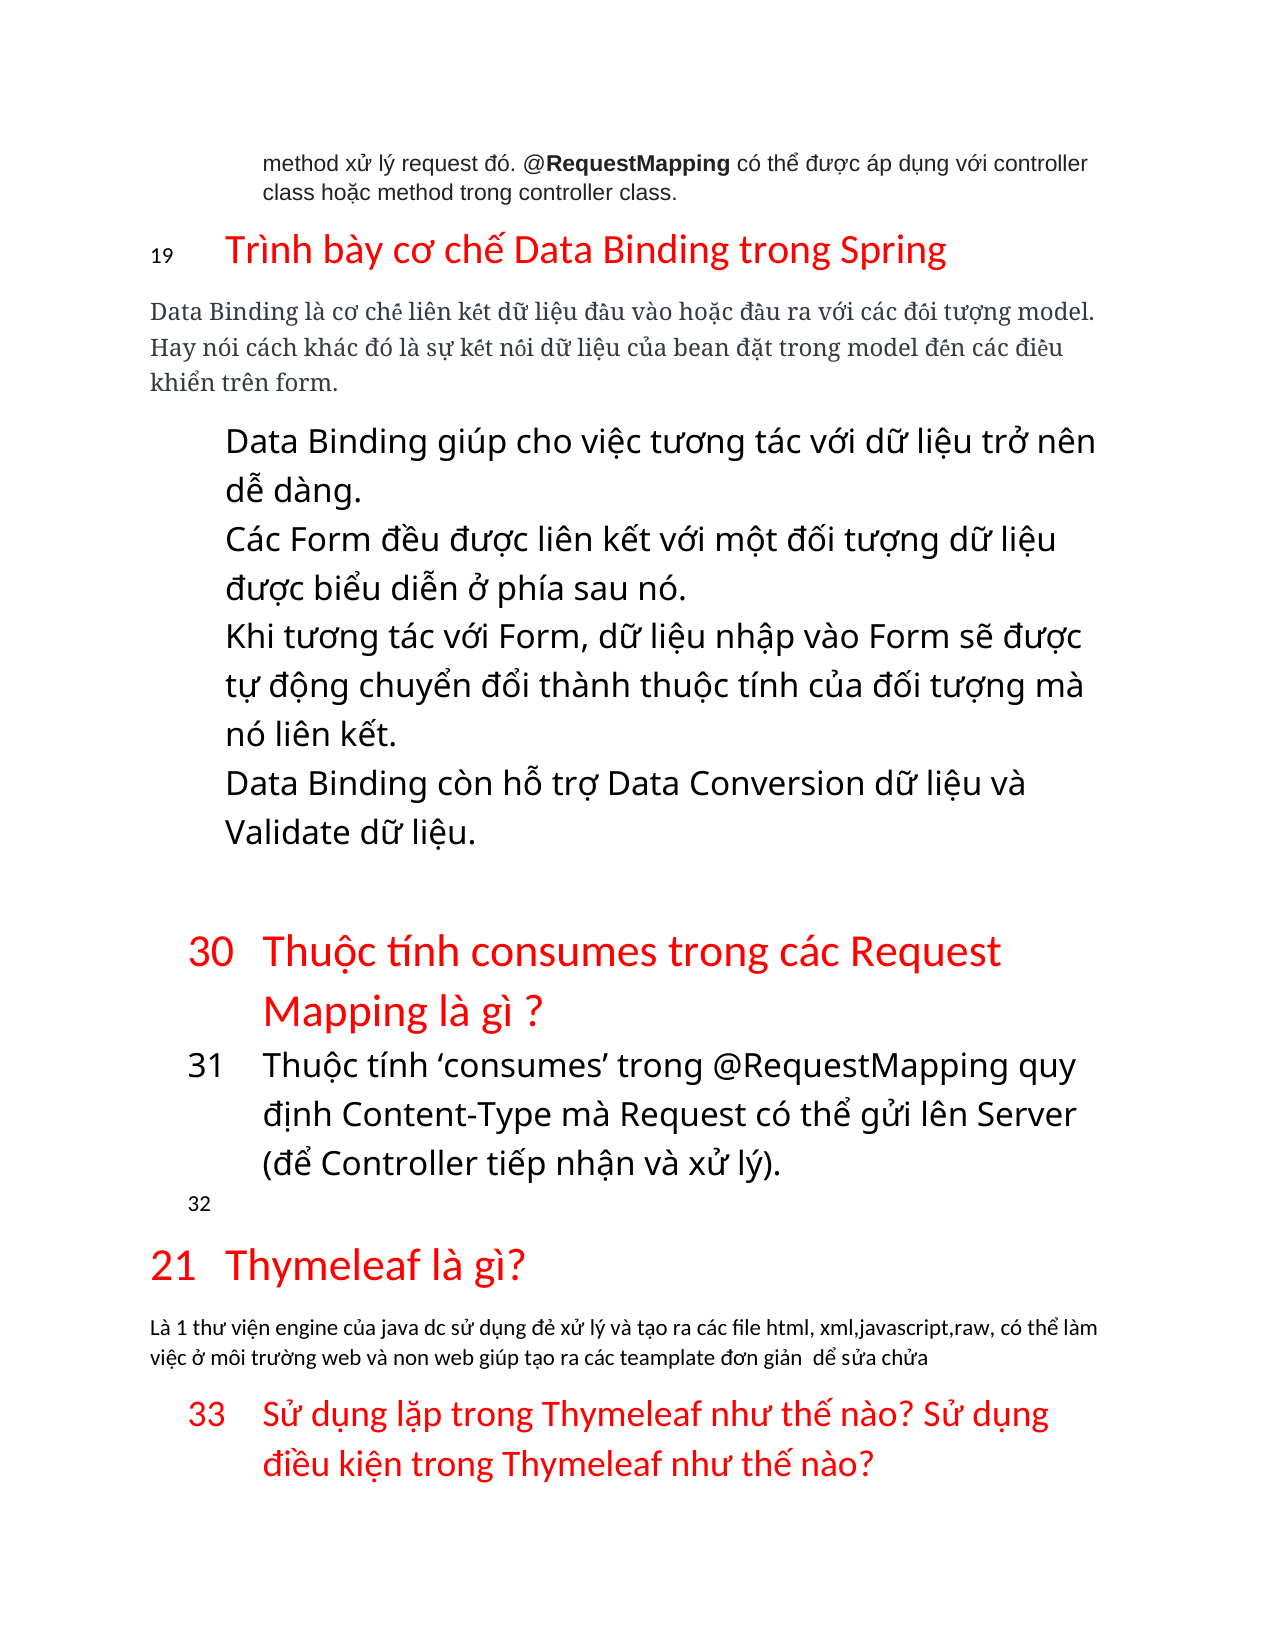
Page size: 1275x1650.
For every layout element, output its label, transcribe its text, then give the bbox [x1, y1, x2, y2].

list Các Form đều được liên kết với một đối tượng dữ liệu được biểu diễn ở phía sau nó. [225, 515, 1125, 610]
list Sử dụng lặp trong Thymeleaf như thế nào? Sử dụng điều kiện trong Thymeleaf như thế nào? [187, 1390, 1125, 1485]
text 19 Trình bày cơ chế Data Binding trong Spring [150, 223, 1125, 274]
list Thuộc tính ‘consumes’ trong @RequestMapping quy định Content-Type mà Request có thể gửi lên Server (để Controller tiếp nhận và xử lý). [187, 1042, 1125, 1186]
text 21 Thymeleaf là gì? [150, 1236, 1125, 1292]
list Khi tương tác với Form, dữ liệu nhập vào Form sẽ được tự động chuyển đổi thành thuộc tính của đối tượng mà nó liên kết. [225, 613, 1125, 757]
list Data Binding giúp cho việc tương tác với dữ liệu trở nên dễ dàng. [225, 417, 1125, 512]
list Data Binding còn hỗ trợ Data Conversion dữ liệu và Validate dữ liệu. [225, 760, 1125, 854]
list Thuộc tính consumes trong các Request Mapping là gì ? [187, 922, 1125, 1038]
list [187, 150, 1125, 205]
text Data Binding là cơ chế liên kết dữ liệu đầu vào hoặc đầu ra với các đối tượng model. Hay nói cách khác đó là sự kết nối dữ liệu của bean đặt trong model đến các điều khiển trên form. [150, 295, 1125, 398]
text Là 1 thư viện engine của java dc sử dụng đẻ xử lý và tạo ra các file html, xml,javascript,raw, có thể làm việc ở môi trường web và non web giúp tạo ra các teamplate đơn giản dể sửa chửa [150, 1313, 1125, 1371]
